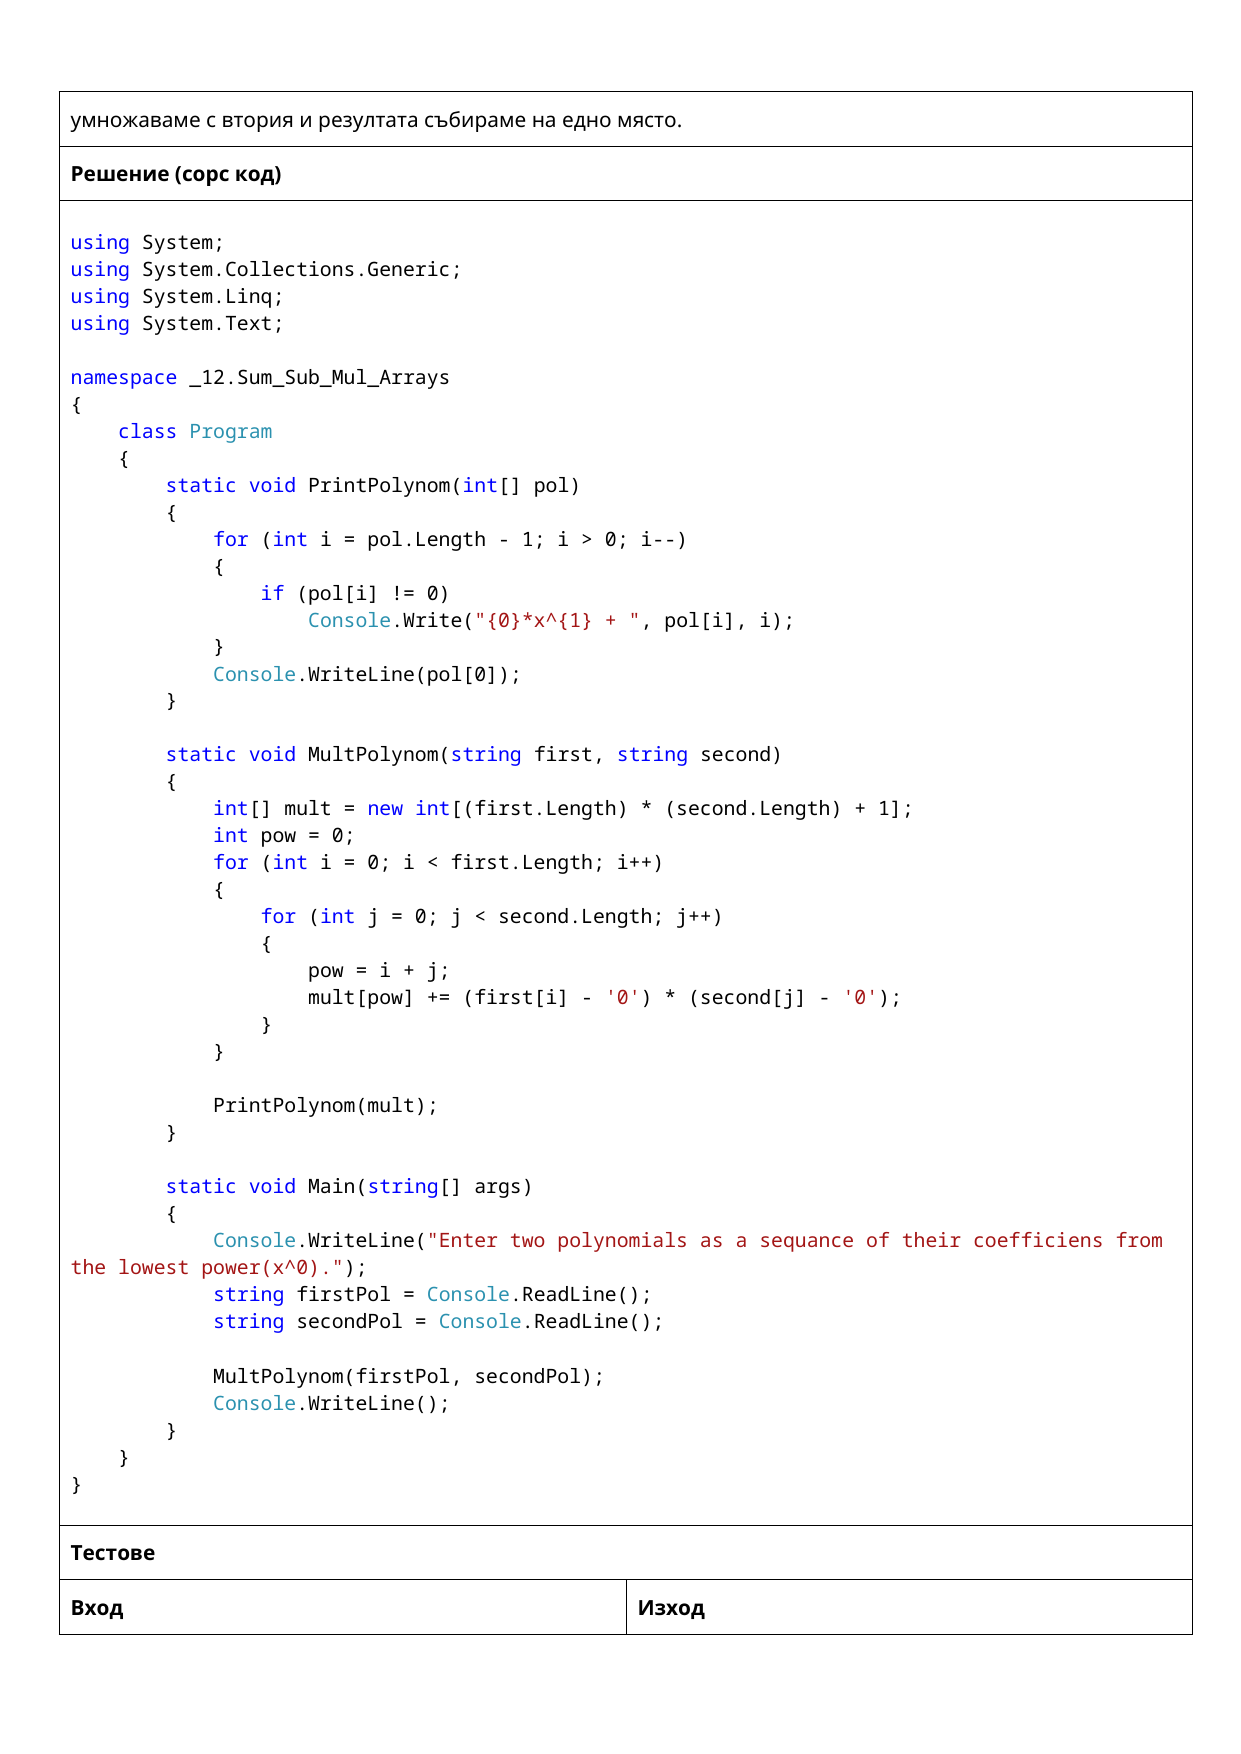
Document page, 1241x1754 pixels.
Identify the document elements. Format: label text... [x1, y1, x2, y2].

table_cell Вход [60, 1580, 626, 1633]
table_cell using System; using System.Collections.Generic; using System.Linq; using System.Text; namespace _12.Sum_Sub_Mul_Arrays { class Program { static void PrintPolynom(int[] pol) { for (int i = pol.Length - 1; i > 0; i--) { if (pol[i] != 0) Console.Write("{0}*x^{1} + ", pol[i], i); } Console.WriteLine(pol[0]); } static void MultPolynom(string first, string second) { int[] mult = new int[(first.Length) * (second.Length) + 1]; int pow = 0; for (int i = 0; i < first.Length; i++) { for (int j = 0; j < second.Length; j++) { pow = i + j; mult[pow] += (first[i] - '0') * (second[j] - '0'); } } PrintPolynom(mult); } static void Main(string[] args) { Console.WriteLine("Enter two polynomials as a sequance of their coefficiens from the lowest power(x^0)."); string firstPol = Console.ReadLine(); string secondPol = Console.ReadLine(); MultPolynom(firstPol, secondPol); Console.WriteLine(); } } } [60, 201, 1192, 1524]
table_cell Решение (сорс код) [60, 147, 1192, 200]
table_cell Изход [627, 1580, 1192, 1633]
table_cell Тестове [60, 1526, 1192, 1579]
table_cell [60, 92, 1192, 146]
